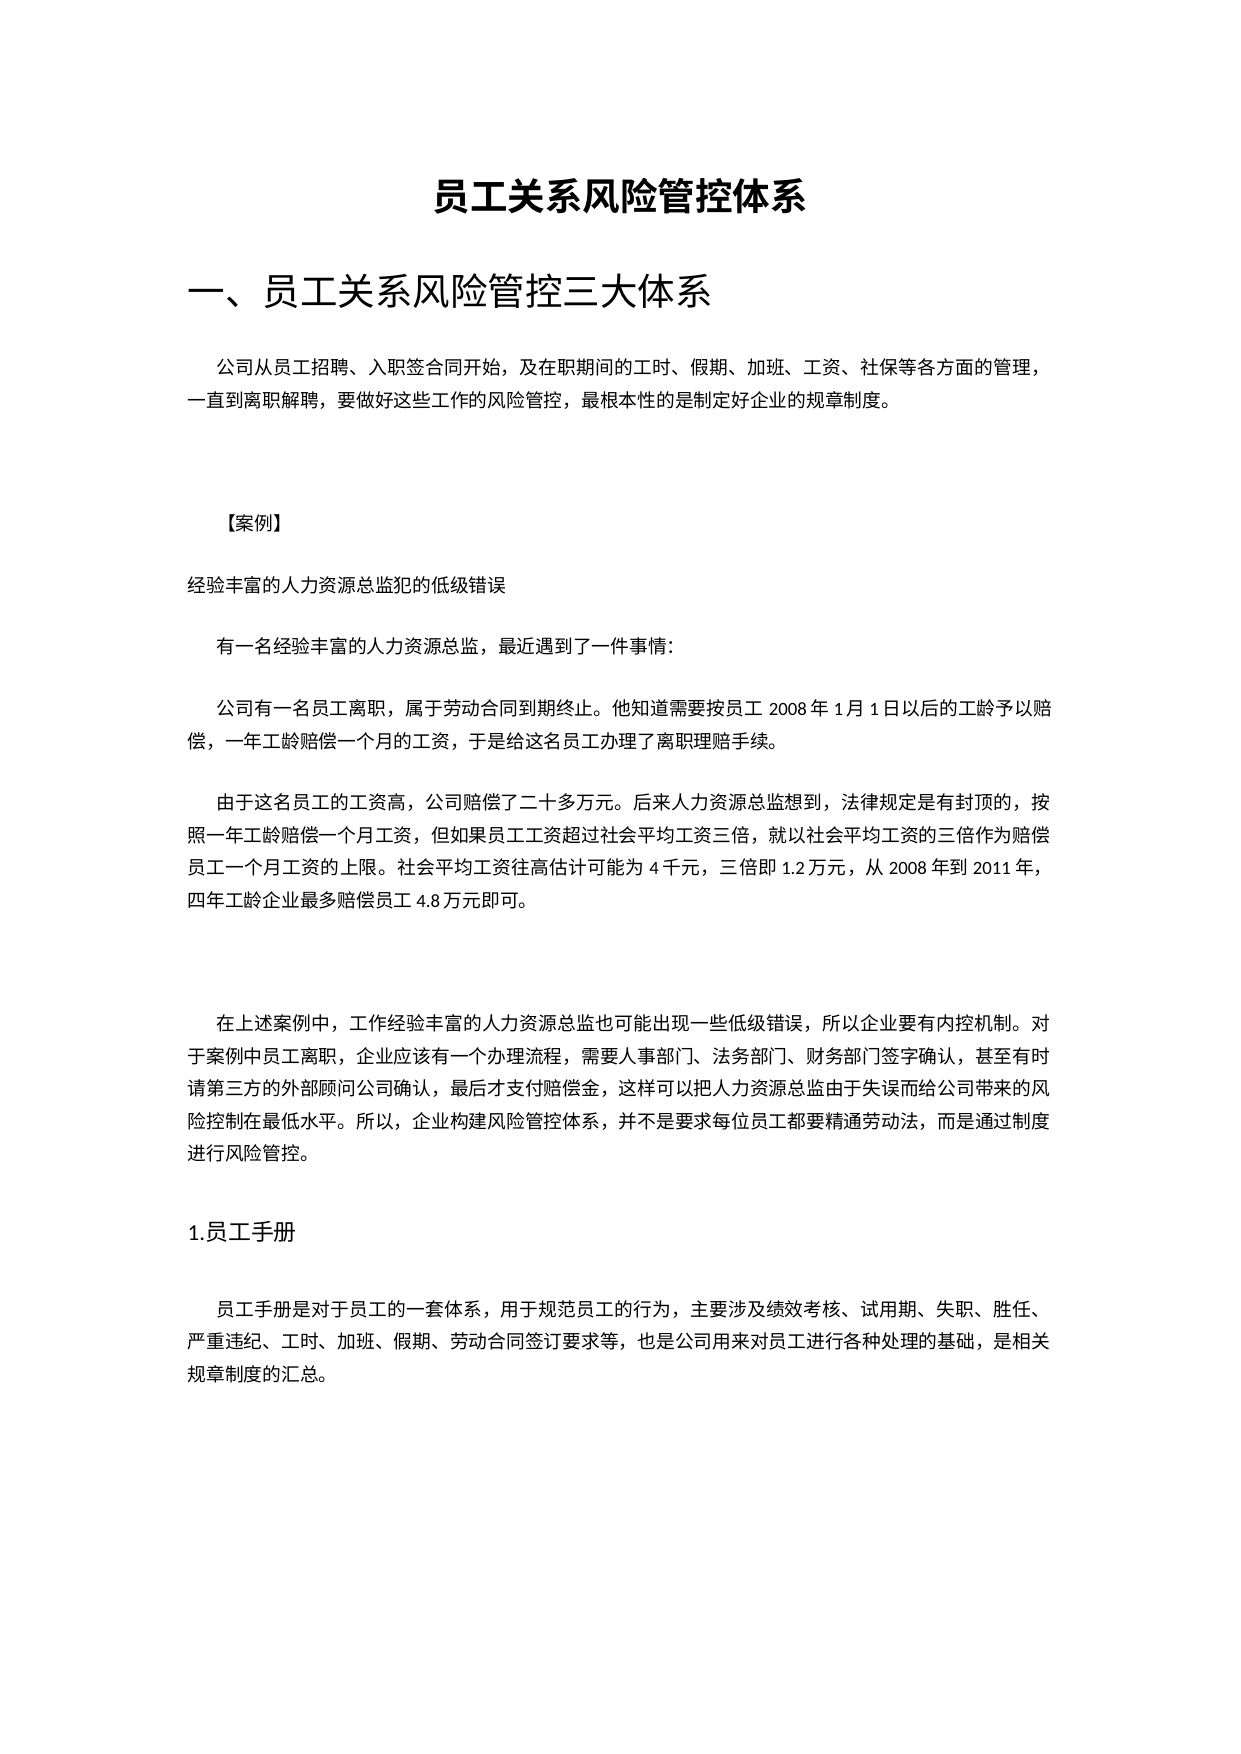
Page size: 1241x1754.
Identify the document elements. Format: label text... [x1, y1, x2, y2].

text 员工关系风险管控体系 [187, 162, 1053, 227]
text 在上述案例中，工作经验丰富的人力资源总监也可能出现一些低级错误，所以企业要有内控机制。对于案例中员工离职，企业应该有一个办理流程，需要人事部门、法务部门、财务部门签字确认，甚至有时请第三方的外部顾问公司确认，最后才支付赔偿金，这样可以把人力资源总监由于失误而给公司带来的风险控制在最低水平。所以，企业构建风险管控体系，并不是要求每位员工都要精通劳动法，而是通过制度进行风险管控。 [187, 1006, 1053, 1169]
text 公司从员工招聘、入职签合同开始，及在职期间的工时、假期、加班、工资、社保等各方面的管理，一直到离职解聘，要做好这些工作的风险管控，最根本性的是制定好企业的规章制度。 [187, 350, 1053, 415]
text 经验丰富的人力资源总监犯的低级错误 [187, 568, 1053, 600]
text 【案例】 [187, 506, 1053, 539]
text 1.员工手册 [187, 1198, 1053, 1263]
text 有一名经验丰富的人力资源总监，最近遇到了一件事情： [187, 629, 1053, 662]
text 公司有一名员工离职，属于劳动合同到期终止。他知道需要按员工2008年1月1日以后的工龄予以赔偿，一年工龄赔偿一个月的工资，于是给这名员工办理了离职理赔手续。 [187, 691, 1053, 756]
text 一、员工关系风险管控三大体系 [187, 256, 1053, 321]
text 员工手册是对于员工的一套体系，用于规范员工的行为，主要涉及绩效考核、试用期、失职、胜任、严重违纪、工时、加班、假期、劳动合同签订要求等，也是公司用来对员工进行各种处理的基础，是相关规章制度的汇总。 [187, 1292, 1053, 1389]
text 由于这名员工的工资高，公司赔偿了二十多万元。后来人力资源总监想到，法律规定是有封顶的，按照一年工龄赔偿一个月工资，但如果员工工资超过社会平均工资三倍，就以社会平均工资的三倍作为赔偿员工一个月工资的上限。社会平均工资往高估计可能为4千元，三倍即1.2万元，从2008年到2011年，四年工龄企业最多赔偿员工4.8万元即可。 [187, 785, 1053, 915]
